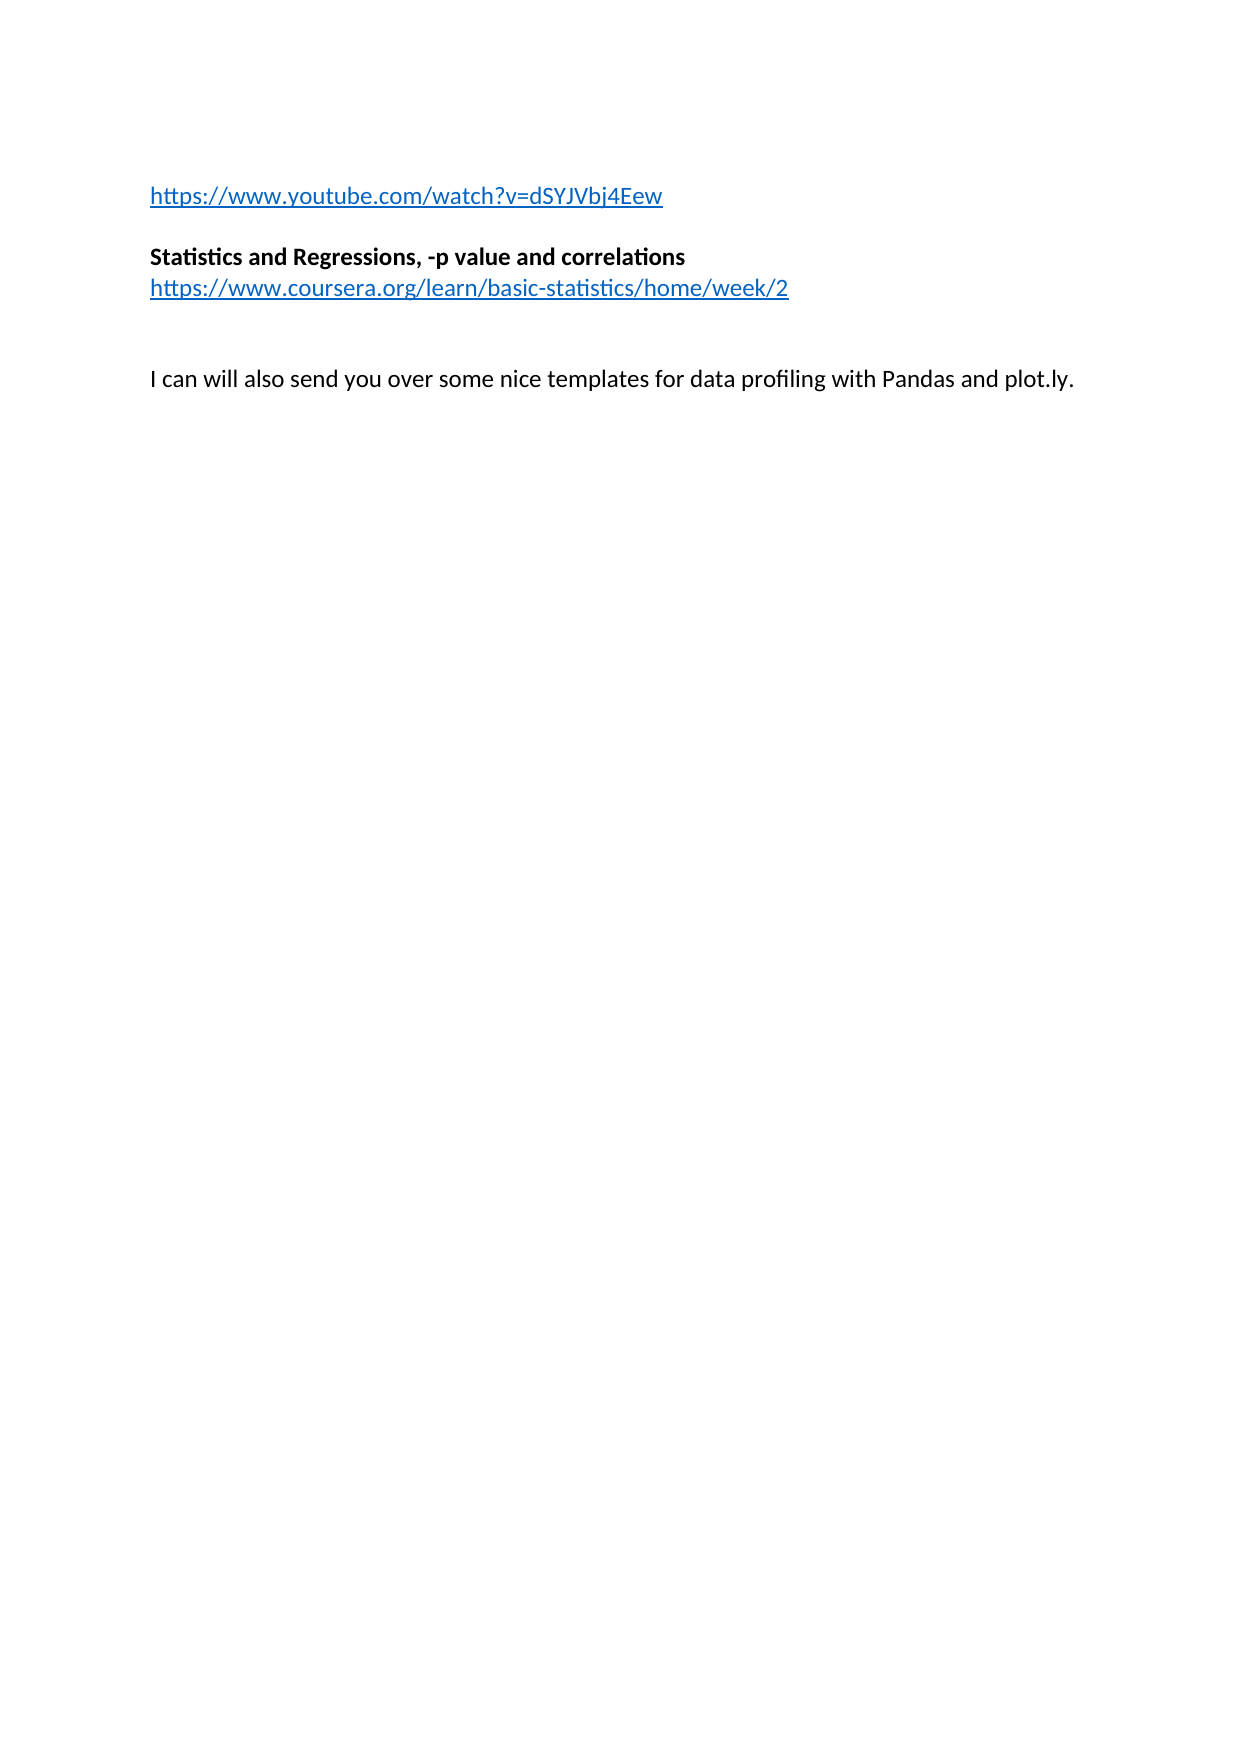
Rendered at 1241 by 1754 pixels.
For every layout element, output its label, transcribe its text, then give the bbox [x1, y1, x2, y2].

text https://www.youtube.com/watch?v=dSYJVbj4Eew [150, 181, 1090, 211]
text I can will also send you over some nice templates for data profiling with Pandas and plot.ly. [150, 364, 1090, 394]
text Statistics and Regressions, -p value and correlations [150, 242, 1090, 272]
text https://www.coursera.org/learn/basic-statistics/home/week/2 [150, 272, 1090, 303]
